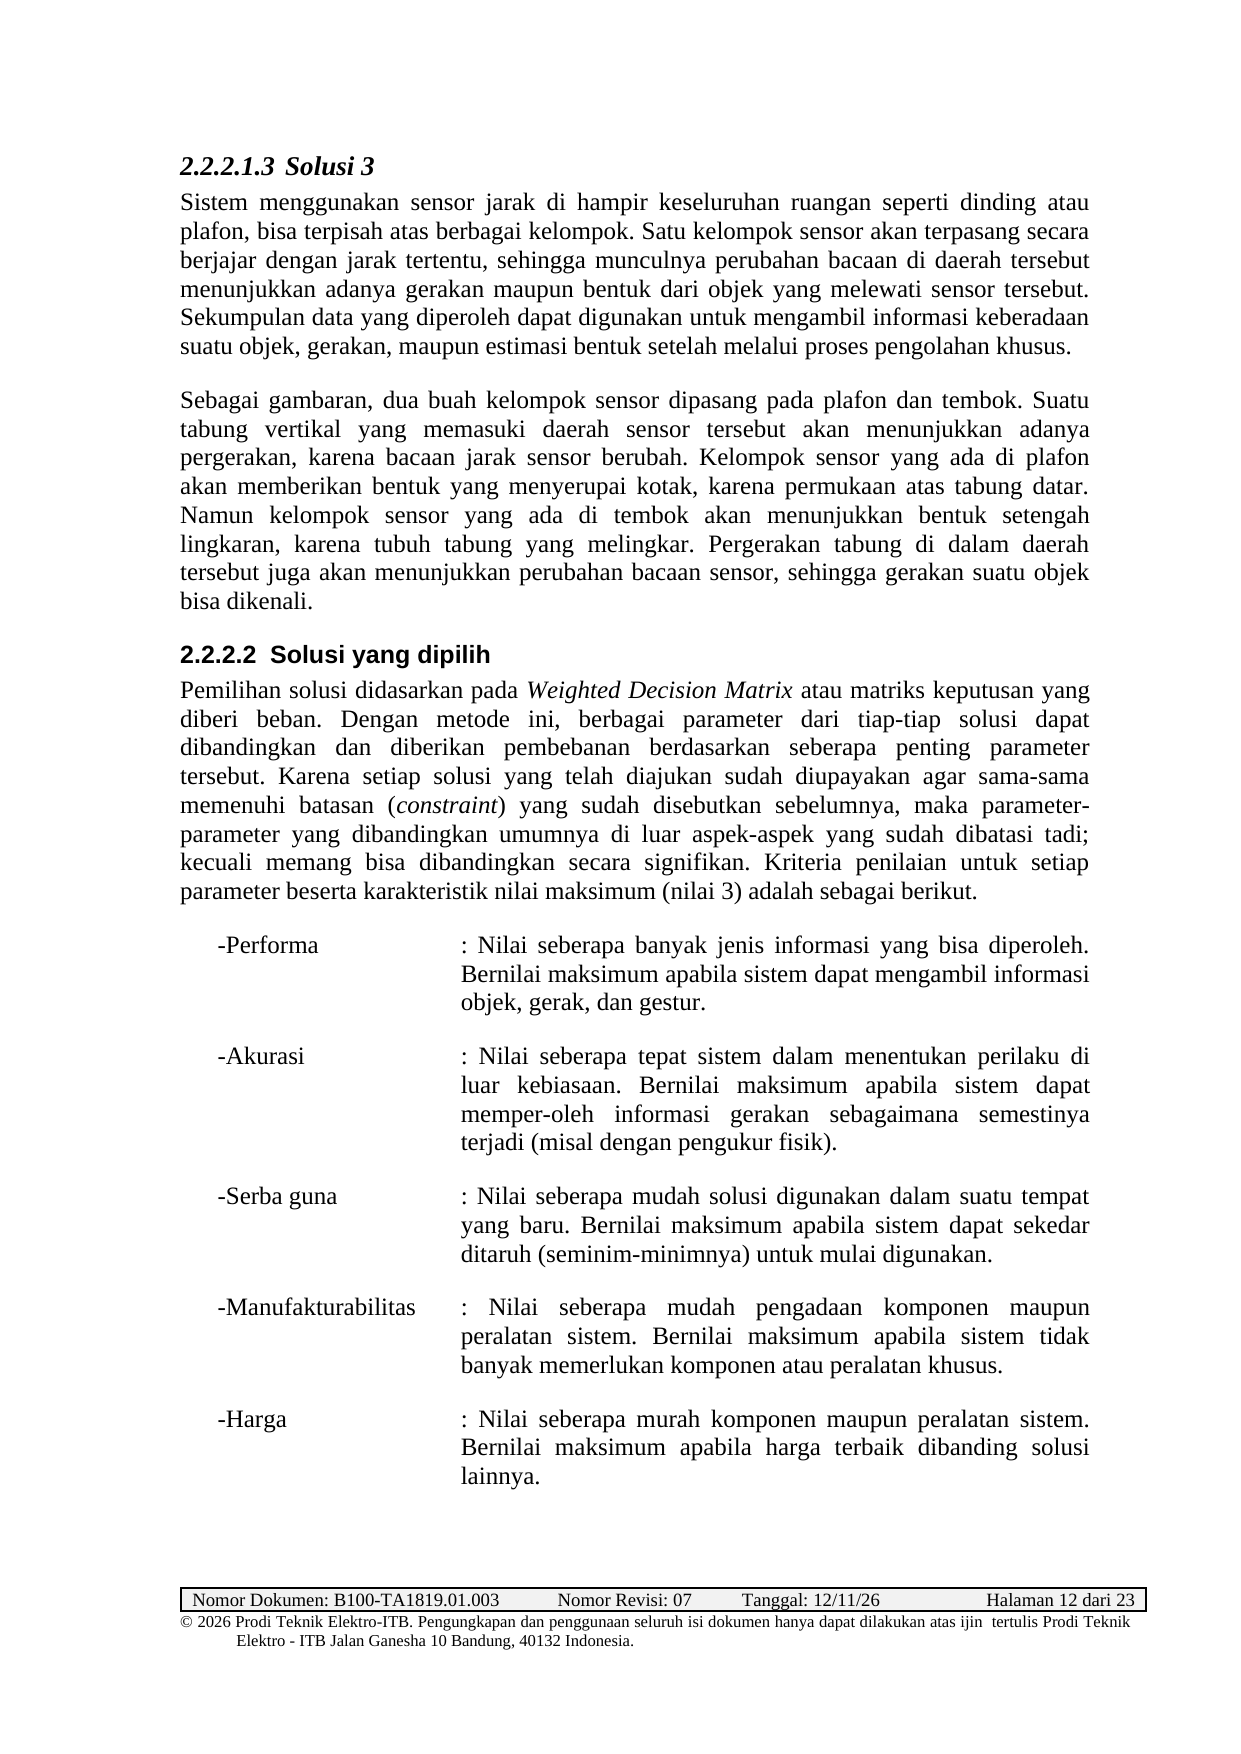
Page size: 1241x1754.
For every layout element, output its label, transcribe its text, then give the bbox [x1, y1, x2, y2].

subtitle Solusi 3 [180, 150, 1090, 181]
list Akurasi : Nilai seberapa tepat sistem dalam menentukan perilaku di luar kebiasaan. Bernilai maksimum apabila sistem dapat memper-oleh informasi gerakan sebagaimana semestinya terjadi (misal dengan pengukur fisik). [217, 1041, 1090, 1156]
list Serba guna : Nilai seberapa mudah solusi digunakan dalam suatu tempat yang baru. Bernilai maksimum apabila sistem dapat sekedar ditaruh (seminim-minimnya) untuk mulai digunakan. [217, 1181, 1090, 1267]
text Pemilihan solusi didasarkan pada Weighted Decision Matrix atau matriks keputusan yang diberi beban. Dengan metode ini, berbagai parameter dari tiap-tiap solusi dapat dibandingkan dan diberikan pembebanan berdasarkan seberapa penting parameter tersebut. Karena setiap solusi yang telah diajukan sudah diupayakan agar sama-sama memenuhi batasan (constraint) yang sudah disebutkan sebelumnya, maka parameter-parameter yang dibandingkan umumnya di luar aspek-aspek yang sudah dibatasi tadi; kecuali memang bisa dibandingkan secara signifikan. Kriteria penilaian untuk setiap parameter beserta karakteristik nilai maksimum (nilai 3) adalah sebagai berikut. [180, 675, 1090, 905]
subtitle Solusi yang dipilih [180, 640, 1090, 669]
list Harga : Nilai seberapa murah komponen maupun peralatan sistem. Bernilai maksimum apabila harga terbaik dibanding solusi lainnya. [217, 1404, 1090, 1490]
text Sistem menggunakan sensor jarak di hampir keseluruhan ruangan seperti dinding atau plafon, bisa terpisah atas berbagai kelompok. Satu kelompok sensor akan terpasang secara berjajar dengan jarak tertentu, sehingga munculnya perubahan bacaan di daerah tersebut menunjukkan adanya gerakan maupun bentuk dari objek yang melewati sensor tersebut. Sekumpulan data yang diperoleh dapat digunakan untuk mengambil informasi keberadaan suatu objek, gerakan, maupun estimasi bentuk setelah melalui proses pengolahan khusus. [180, 187, 1090, 360]
list Performa : Nilai seberapa banyak jenis informasi yang bisa diperoleh. Bernilai maksimum apabila sistem dapat mengambil informasi objek, gerak, dan gestur. [217, 930, 1090, 1016]
list Manufakturabilitas : Nilai seberapa mudah pengadaan komponen maupun peralatan sistem. Bernilai maksimum apabila sistem tidak banyak memerlukan komponen atau peralatan khusus. [217, 1292, 1090, 1379]
text Sebagai gambaran, dua buah kelompok sensor dipasang pada plafon dan tembok. Suatu tabung vertikal yang memasuki daerah sensor tersebut akan menunjukkan adanya pergerakan, karena bacaan jarak sensor berubah. Kelompok sensor yang ada di plafon akan memberikan bentuk yang menyerupai kotak, karena permukaan atas tabung datar. Namun kelompok sensor yang ada di tembok akan menunjukkan bentuk setengah lingkaran, karena tubuh tabung yang melingkar. Pergerakan tabung di dalam daerah tersebut juga akan menunjukkan perubahan bacaan sensor, sehingga gerakan suatu objek bisa dikenali. [180, 385, 1090, 615]
